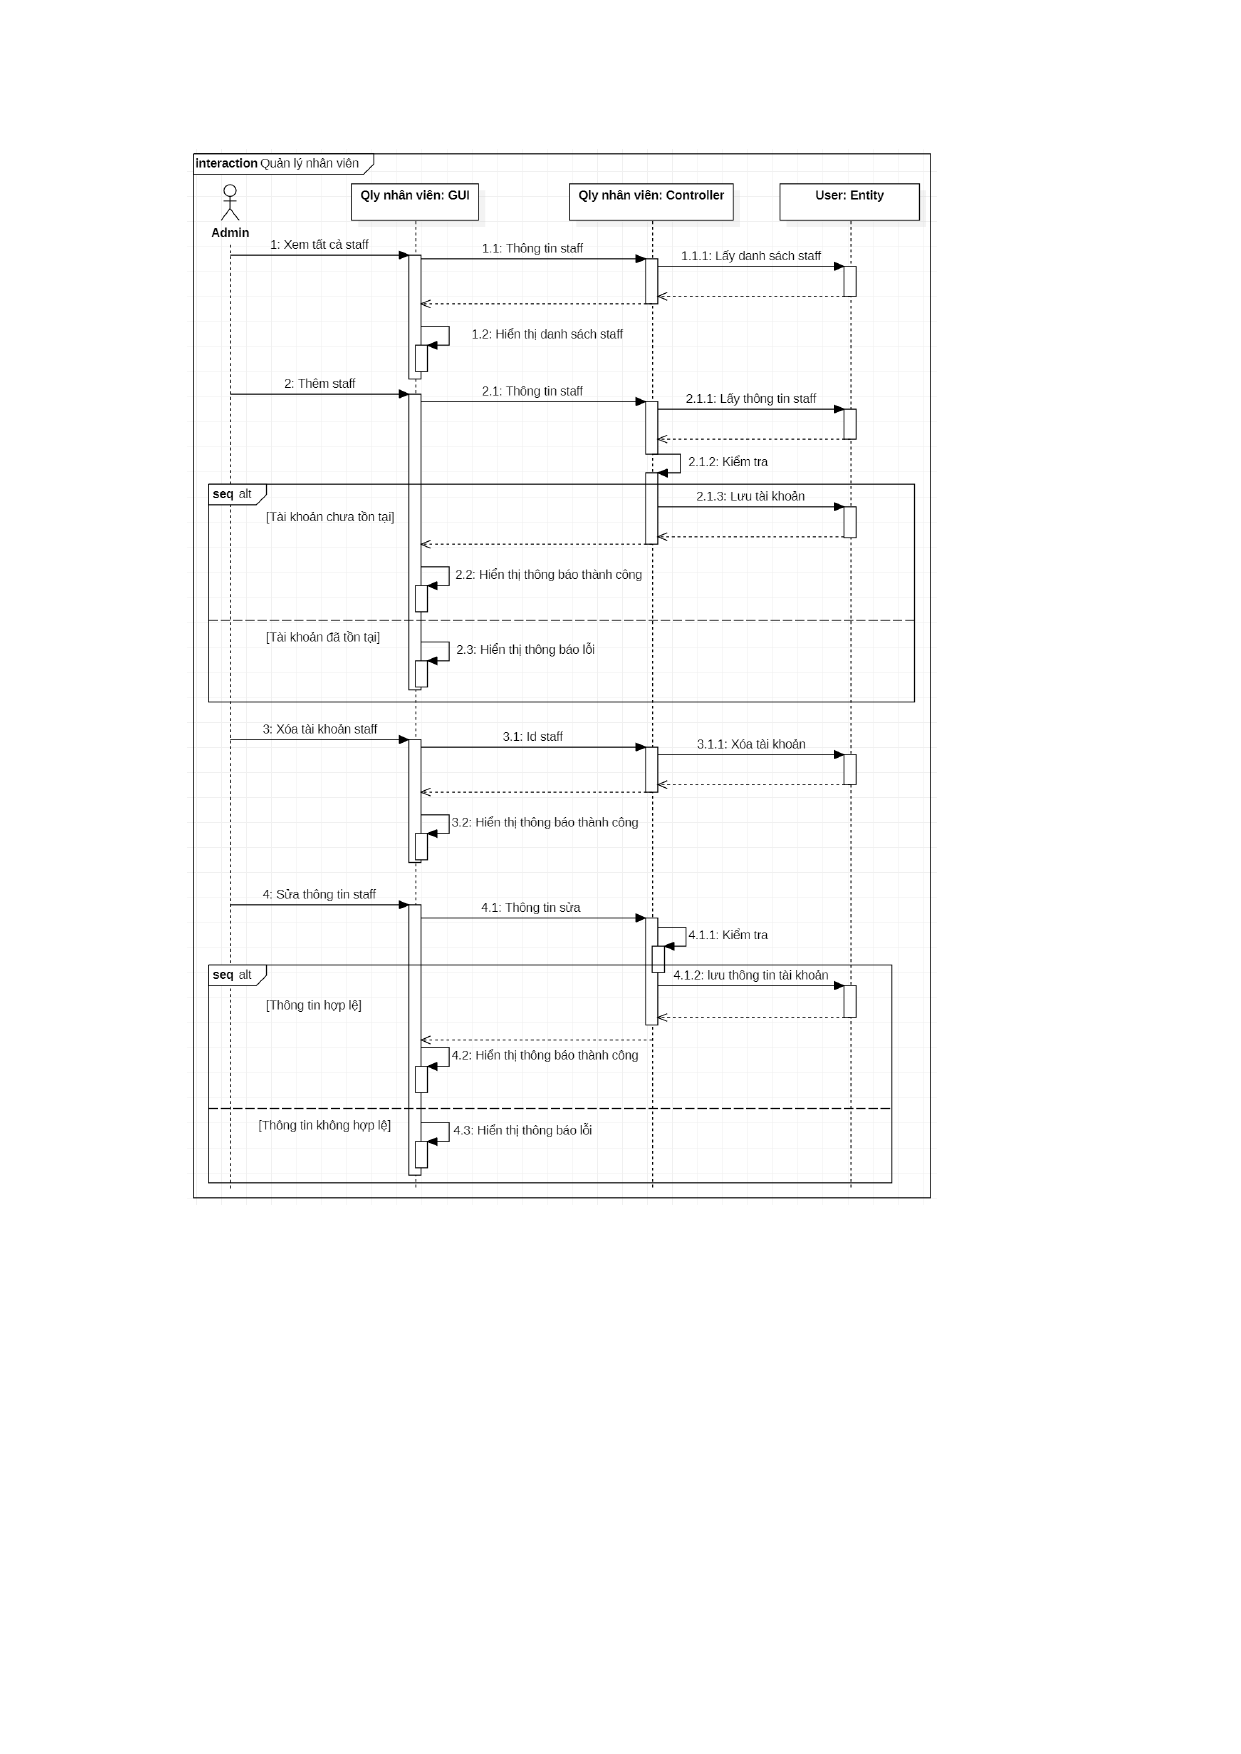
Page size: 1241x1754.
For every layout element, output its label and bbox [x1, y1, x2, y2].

picture [187, 149, 937, 1205]
